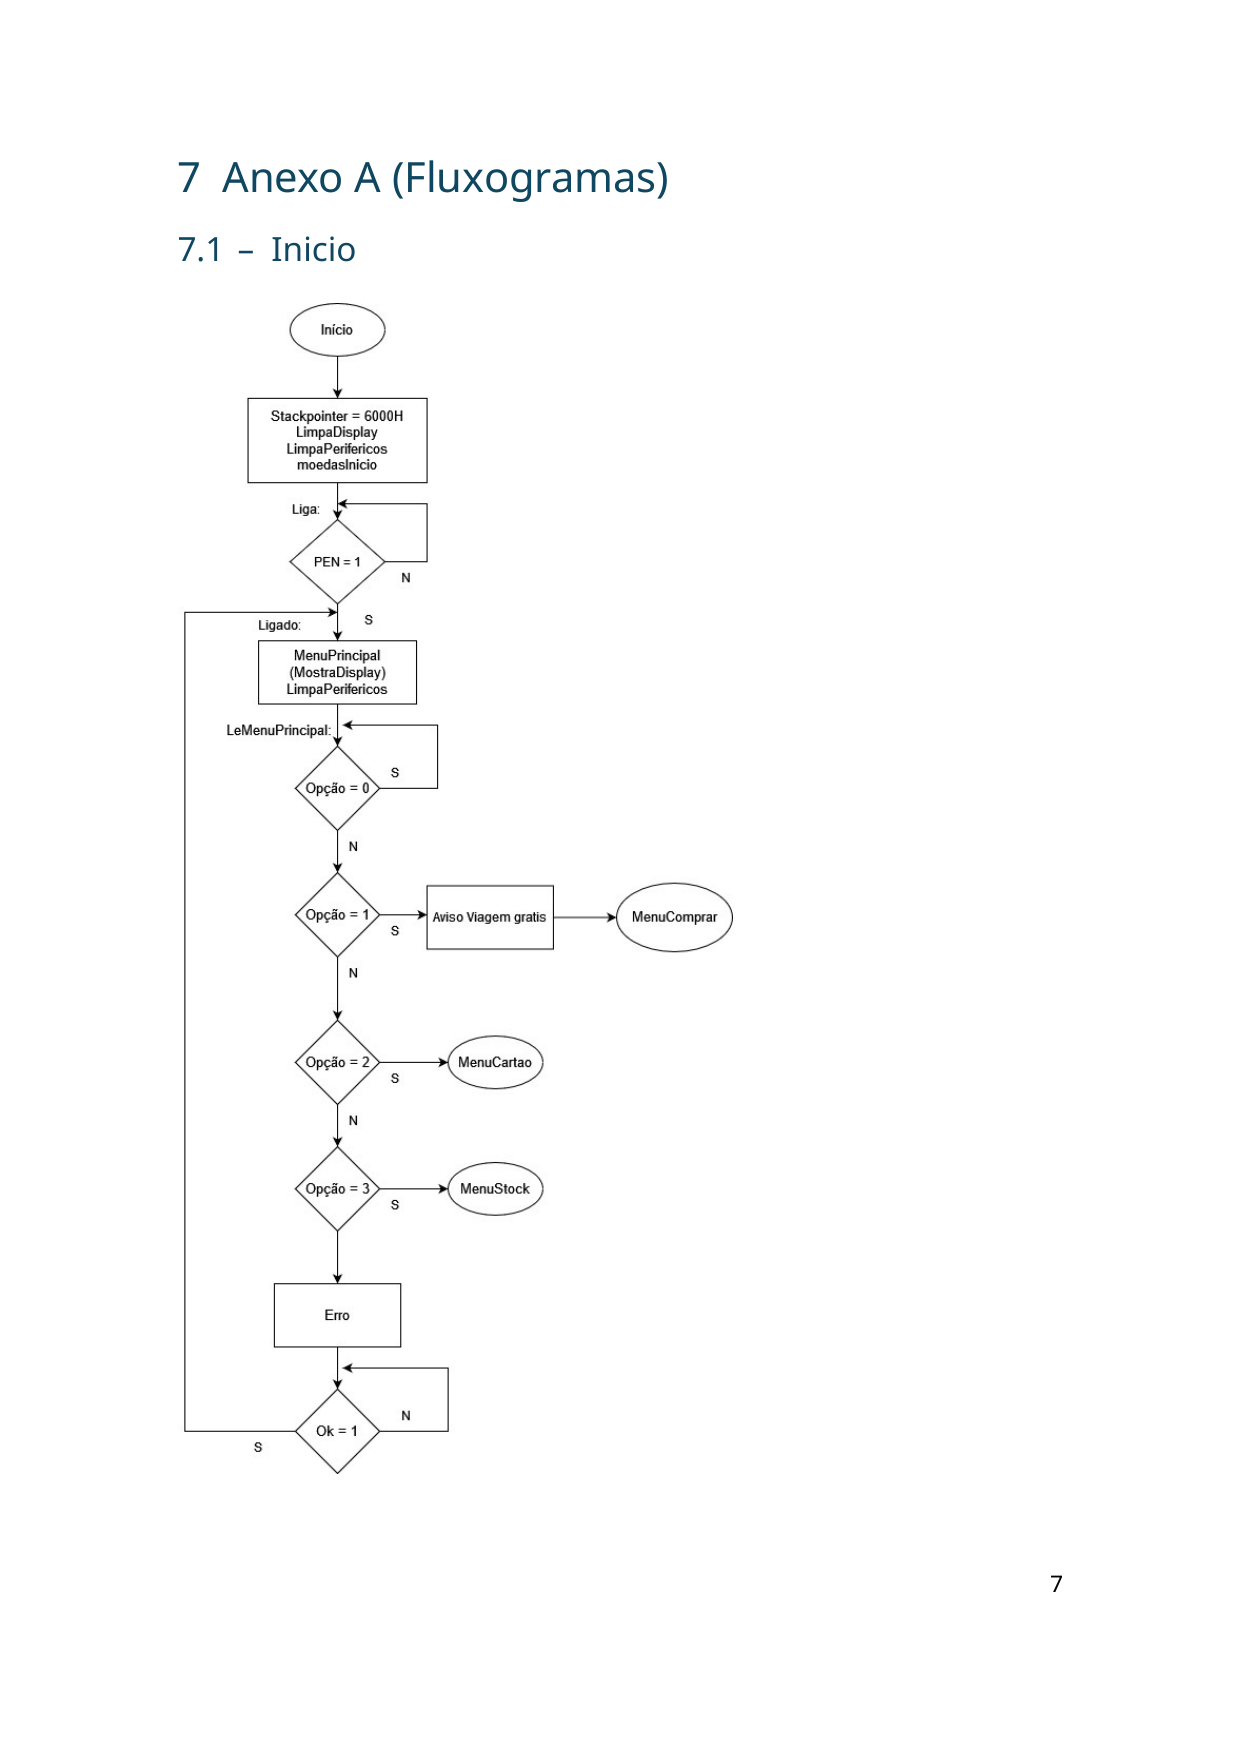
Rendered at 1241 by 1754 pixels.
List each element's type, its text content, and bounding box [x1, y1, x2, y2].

subtitle – Inicio [177, 226, 1063, 271]
picture [177, 303, 733, 1474]
subtitle Anexo A (Fluxogramas) [177, 148, 1063, 204]
